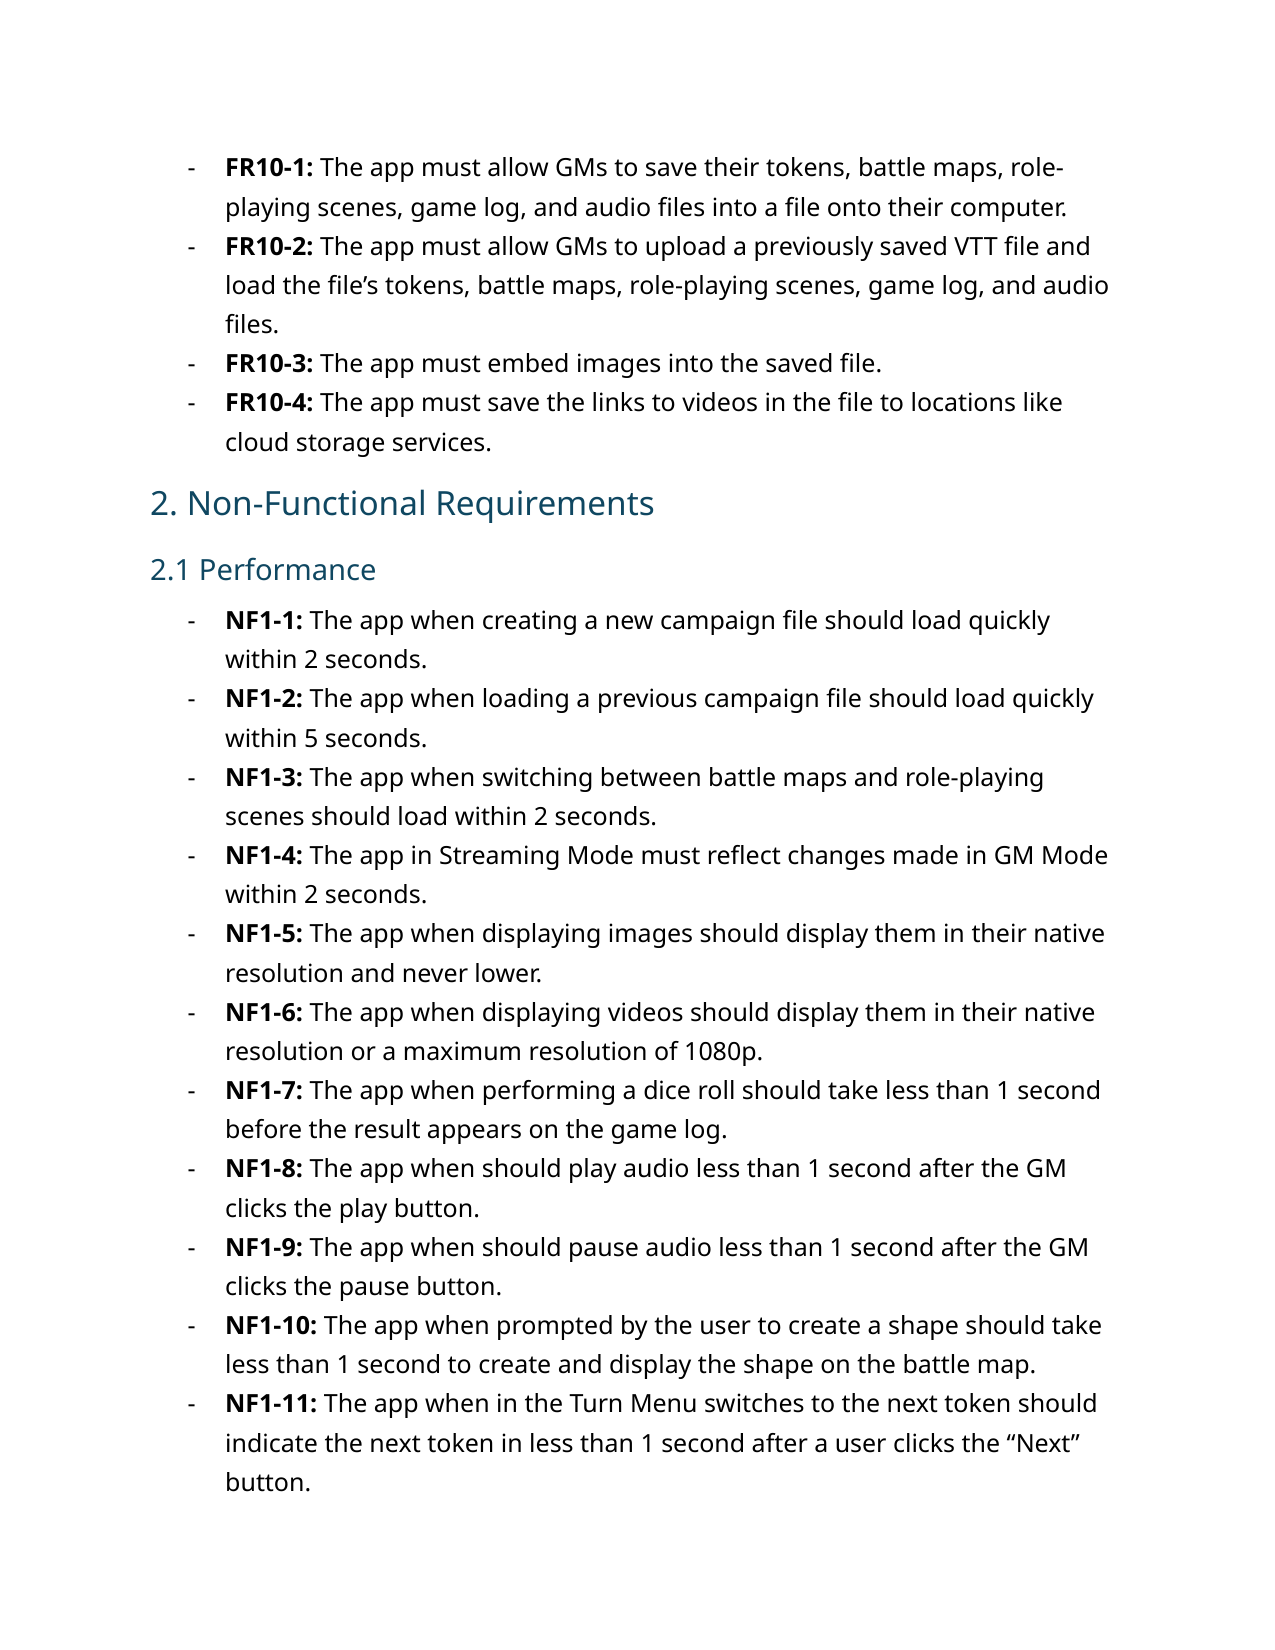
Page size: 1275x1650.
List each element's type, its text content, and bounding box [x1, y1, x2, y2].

list NF1-6: The app when displaying videos should display them in their native resolution or a maximum resolution of 1080p. [187, 994, 1125, 1068]
list NF1-5: The app when displaying images should display them in their native resolution and never lower. [187, 916, 1125, 989]
list NF1-9: The app when should pause audio less than 1 second after the GM clicks the pause button. [187, 1229, 1125, 1303]
list FR10-4: The app must save the links to videos in the file to locations like cloud storage services. [187, 385, 1125, 458]
list NF1-11: The app when in the Turn Menu switches to the next token should indicate the next token in less than 1 second after a user clicks the “Next” button. [187, 1386, 1125, 1498]
list FR10-3: The app must embed images into the saved file. [187, 346, 1125, 380]
list NF1-2: The app when loading a previous campaign file should load quickly within 5 seconds. [187, 681, 1125, 754]
list NF1-4: The app in Streaming Mode must reflect changes made in GM Mode within 2 seconds. [187, 838, 1125, 911]
list FR10-2: The app must allow GMs to upload a previously saved VTT file and load the file’s tokens, battle maps, role-playing scenes, game log, and audio files. [187, 228, 1125, 341]
list NF1-3: The app when switching between battle maps and role-playing scenes should load within 2 seconds. [187, 759, 1125, 833]
list FR10-1: The app must allow GMs to save their tokens, battle maps, role-playing scenes, game log, and audio files into a file onto their computer. [187, 150, 1125, 223]
list NF1-1: The app when creating a new campaign file should load quickly within 2 seconds. [187, 603, 1125, 676]
subtitle 2.1 Performance [150, 549, 1125, 588]
subtitle 2. Non-Functional Requirements [150, 480, 1125, 525]
list NF1-8: The app when should play audio less than 1 second after the GM clicks the play button. [187, 1151, 1125, 1224]
list NF1-7: The app when performing a dice roll should take less than 1 second before the result appears on the game log. [187, 1073, 1125, 1146]
list NF1-10: The app when prompted by the user to create a shape should take less than 1 second to create and display the shape on the battle map. [187, 1308, 1125, 1381]
